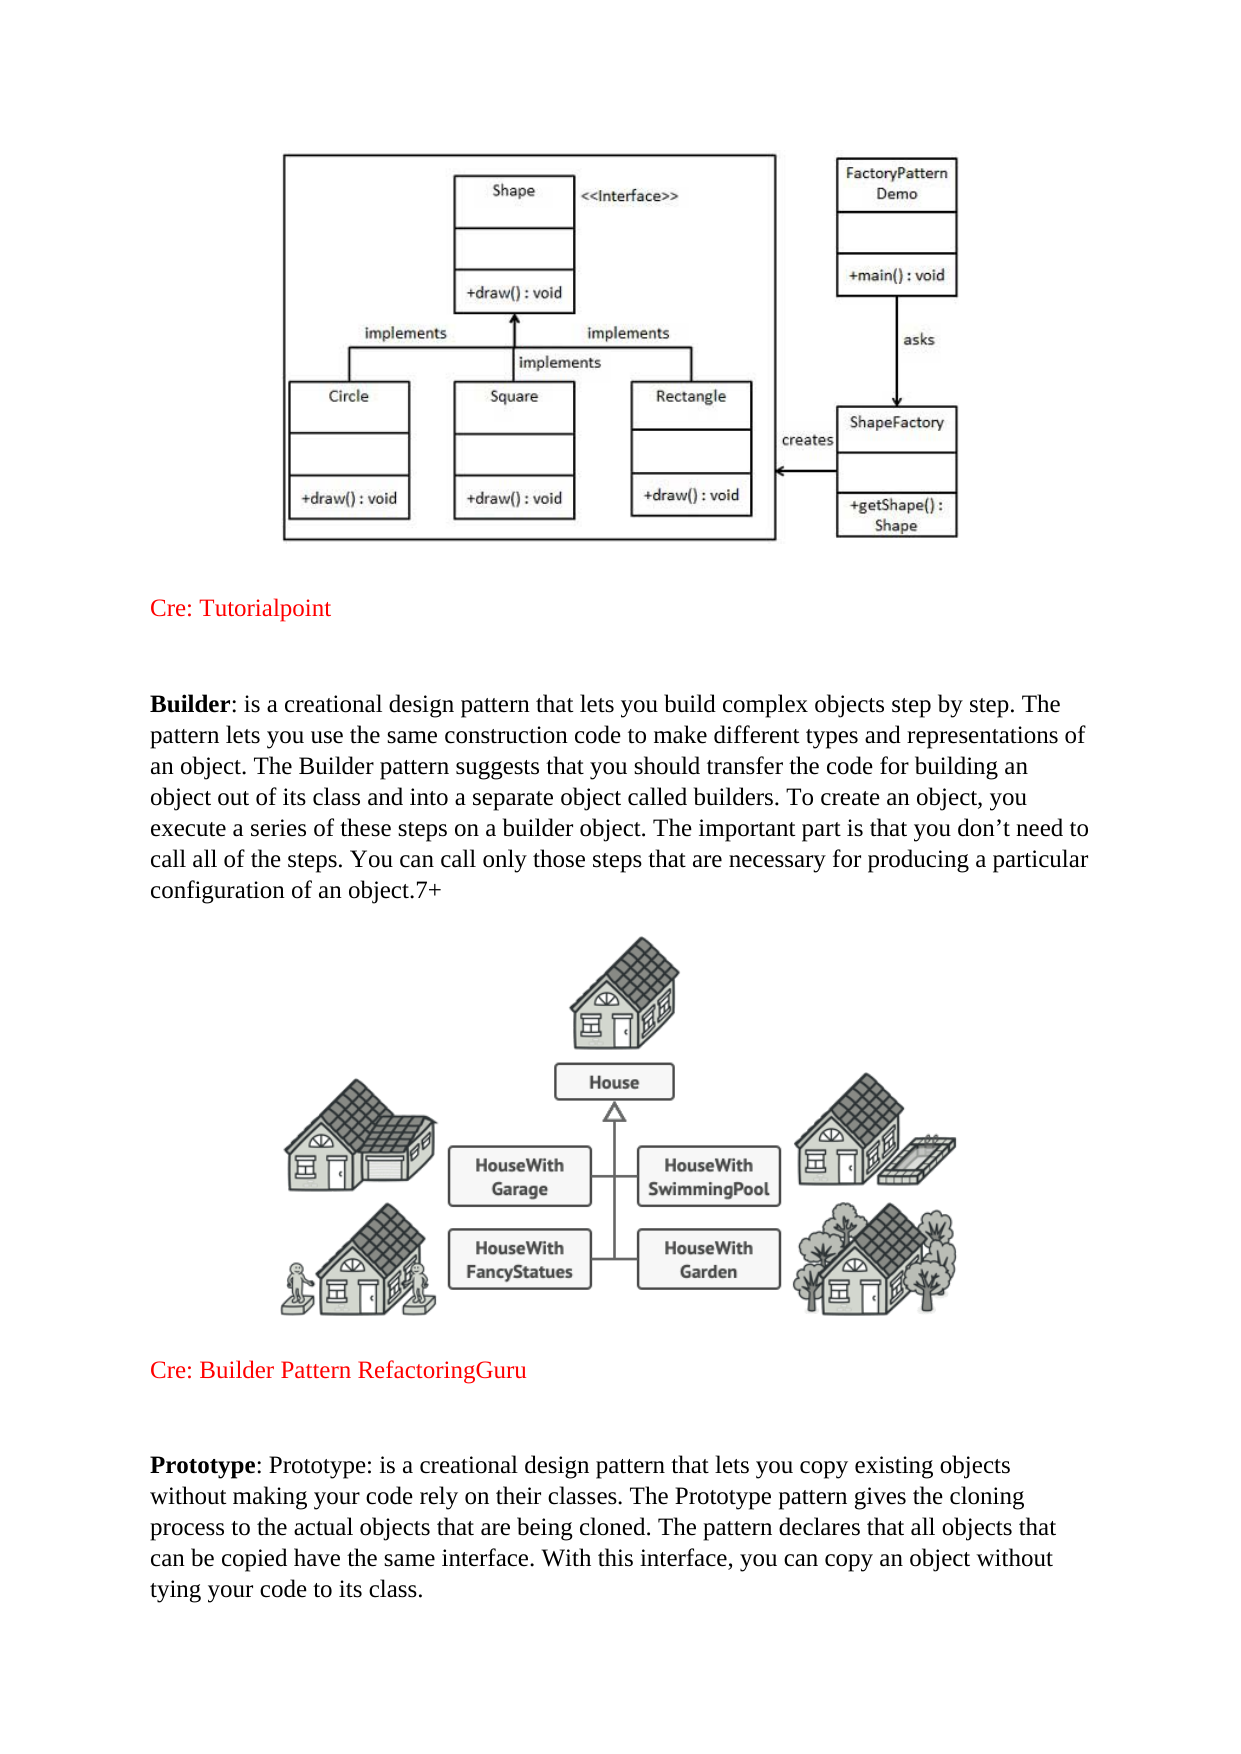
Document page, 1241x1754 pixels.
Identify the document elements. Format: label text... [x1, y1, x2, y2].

picture [281, 150, 960, 544]
picture [266, 922, 974, 1336]
text Cre: Tutorialpoint [150, 593, 1090, 622]
text Prototype: Prototype: is a creational design pattern that lets you copy existing objects without making your code rely on their classes. The Prototype pattern gives the cloning process to the actual objects that are being cloned. The pattern declares that all objects that can be copied have the same interface. With this interface, you can copy an object without tying your code to its class. [150, 1450, 1090, 1603]
text Builder: is a creational design pattern that lets you build complex objects step by step. The pattern lets you use the same construction code to make different types and representations of an object. The Builder pattern suggests that you should transfer the code for building an object out of its class and into a separate object called builders. To create an object, you execute a series of these steps on a builder object. The important part is that you don’t need to call all of the steps. You can call only those steps that are necessary for producing a particular configuration of an object.7+ [150, 689, 1090, 904]
text Cre: Builder Pattern RefactoringGuru [150, 1355, 1090, 1383]
